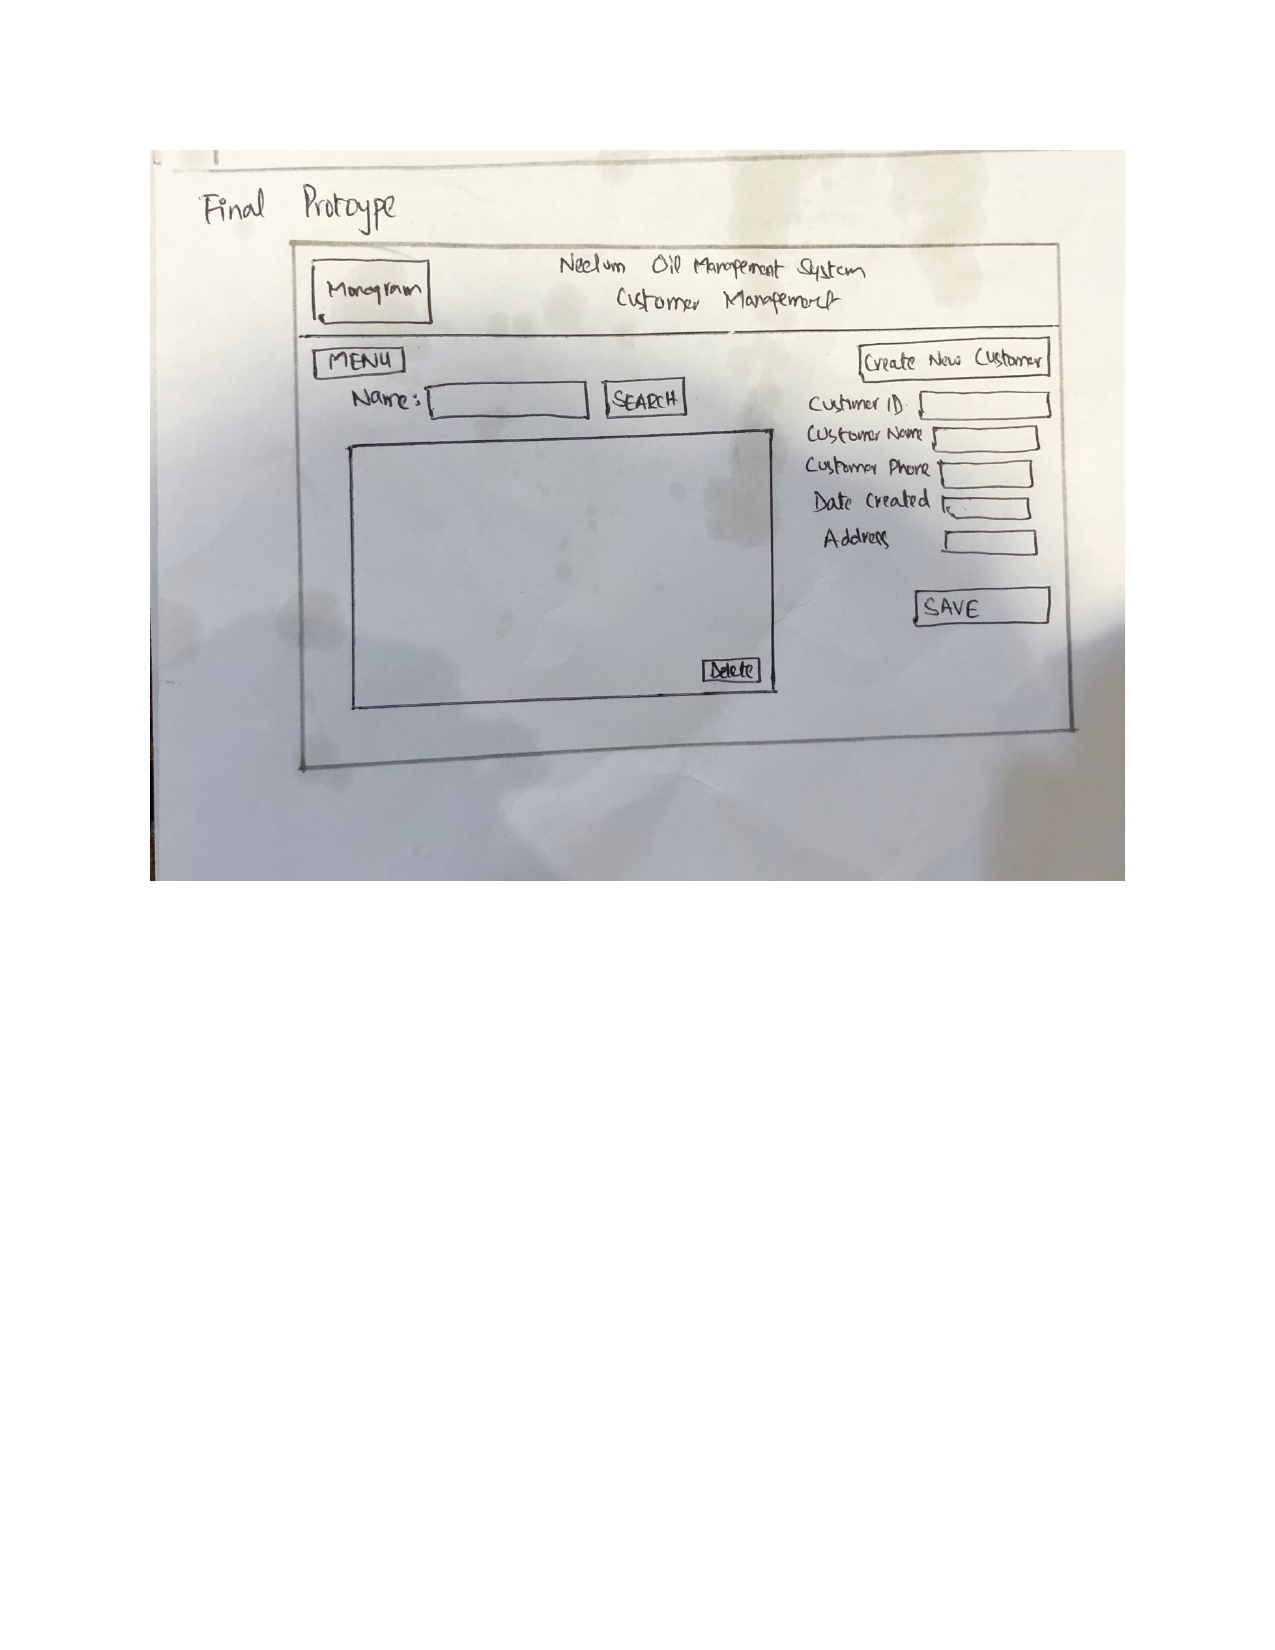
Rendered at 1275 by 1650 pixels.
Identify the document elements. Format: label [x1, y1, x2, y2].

picture [150, 150, 1125, 881]
